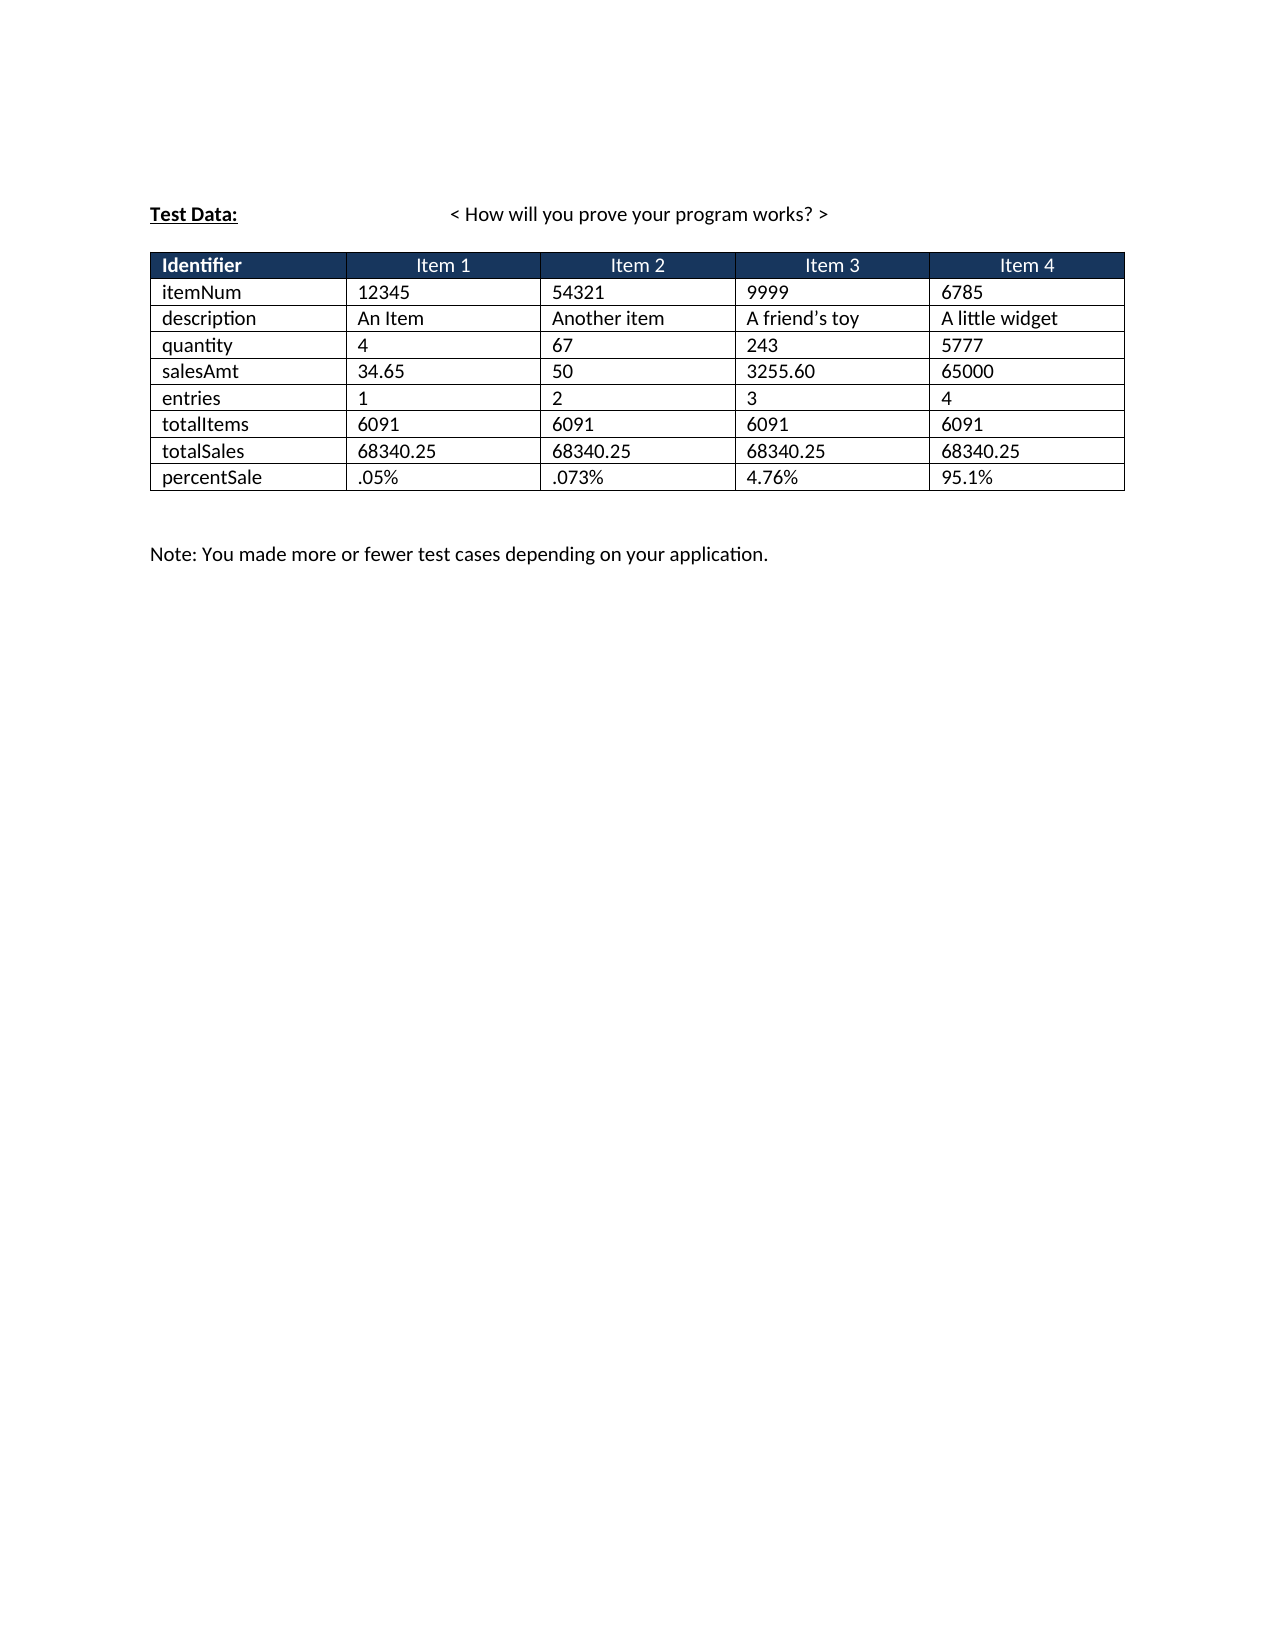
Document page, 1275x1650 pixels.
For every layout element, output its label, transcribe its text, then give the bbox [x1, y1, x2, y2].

table_header Item 2 [541, 253, 735, 278]
table_cell A friend’s toy [736, 306, 929, 331]
table_cell 12345 [347, 279, 540, 304]
table_cell 1 [347, 385, 540, 410]
table_header Identifier [151, 253, 346, 278]
table_cell 68340.25 [930, 438, 1124, 463]
table_cell 4 [930, 385, 1124, 410]
table_cell itemNum [151, 279, 346, 304]
table_cell 54321 [541, 279, 735, 304]
table_cell 6091 [541, 411, 735, 437]
table_cell 50 [541, 359, 735, 384]
table_cell 68340.25 [347, 438, 540, 463]
table_cell totalSales [151, 438, 346, 463]
table_cell 34.65 [347, 359, 540, 384]
table_cell 6091 [347, 411, 540, 437]
table_cell 243 [736, 332, 929, 357]
table_cell .05% [347, 464, 540, 490]
table_cell 9999 [736, 279, 929, 304]
table_cell entries [151, 385, 346, 410]
table_cell Another item [541, 306, 735, 331]
table_cell A little widget [930, 306, 1124, 331]
table_cell .073% [541, 464, 735, 490]
table_cell 2 [541, 385, 735, 410]
table_cell 6091 [736, 411, 929, 437]
table_cell salesAmt [151, 359, 346, 384]
table_cell 3 [736, 385, 929, 410]
table_cell quantity [151, 332, 346, 357]
table_cell 95.1% [930, 464, 1124, 490]
table_cell An Item [347, 306, 540, 331]
table_header Item 3 [736, 253, 929, 278]
table_cell description [151, 306, 346, 331]
table_cell 65000 [930, 359, 1124, 384]
text Note: You made more or fewer test cases depending on your application. [150, 542, 1125, 567]
table_cell 68340.25 [736, 438, 929, 463]
table_header Item 4 [930, 253, 1124, 278]
table_header Item 1 [347, 253, 540, 278]
table_cell 6091 [930, 411, 1124, 437]
table_cell 4 [347, 332, 540, 357]
table_cell percentSale [151, 464, 346, 490]
table_cell 5777 [930, 332, 1124, 357]
text Test Data: < How will you prove your program works? > [150, 201, 1125, 226]
table_cell 68340.25 [541, 438, 735, 463]
table_cell 3255.60 [736, 359, 929, 384]
table_cell 4.76% [736, 464, 929, 490]
table_cell 67 [541, 332, 735, 357]
table_cell totalItems [151, 411, 346, 437]
table_cell 6785 [930, 279, 1124, 304]
